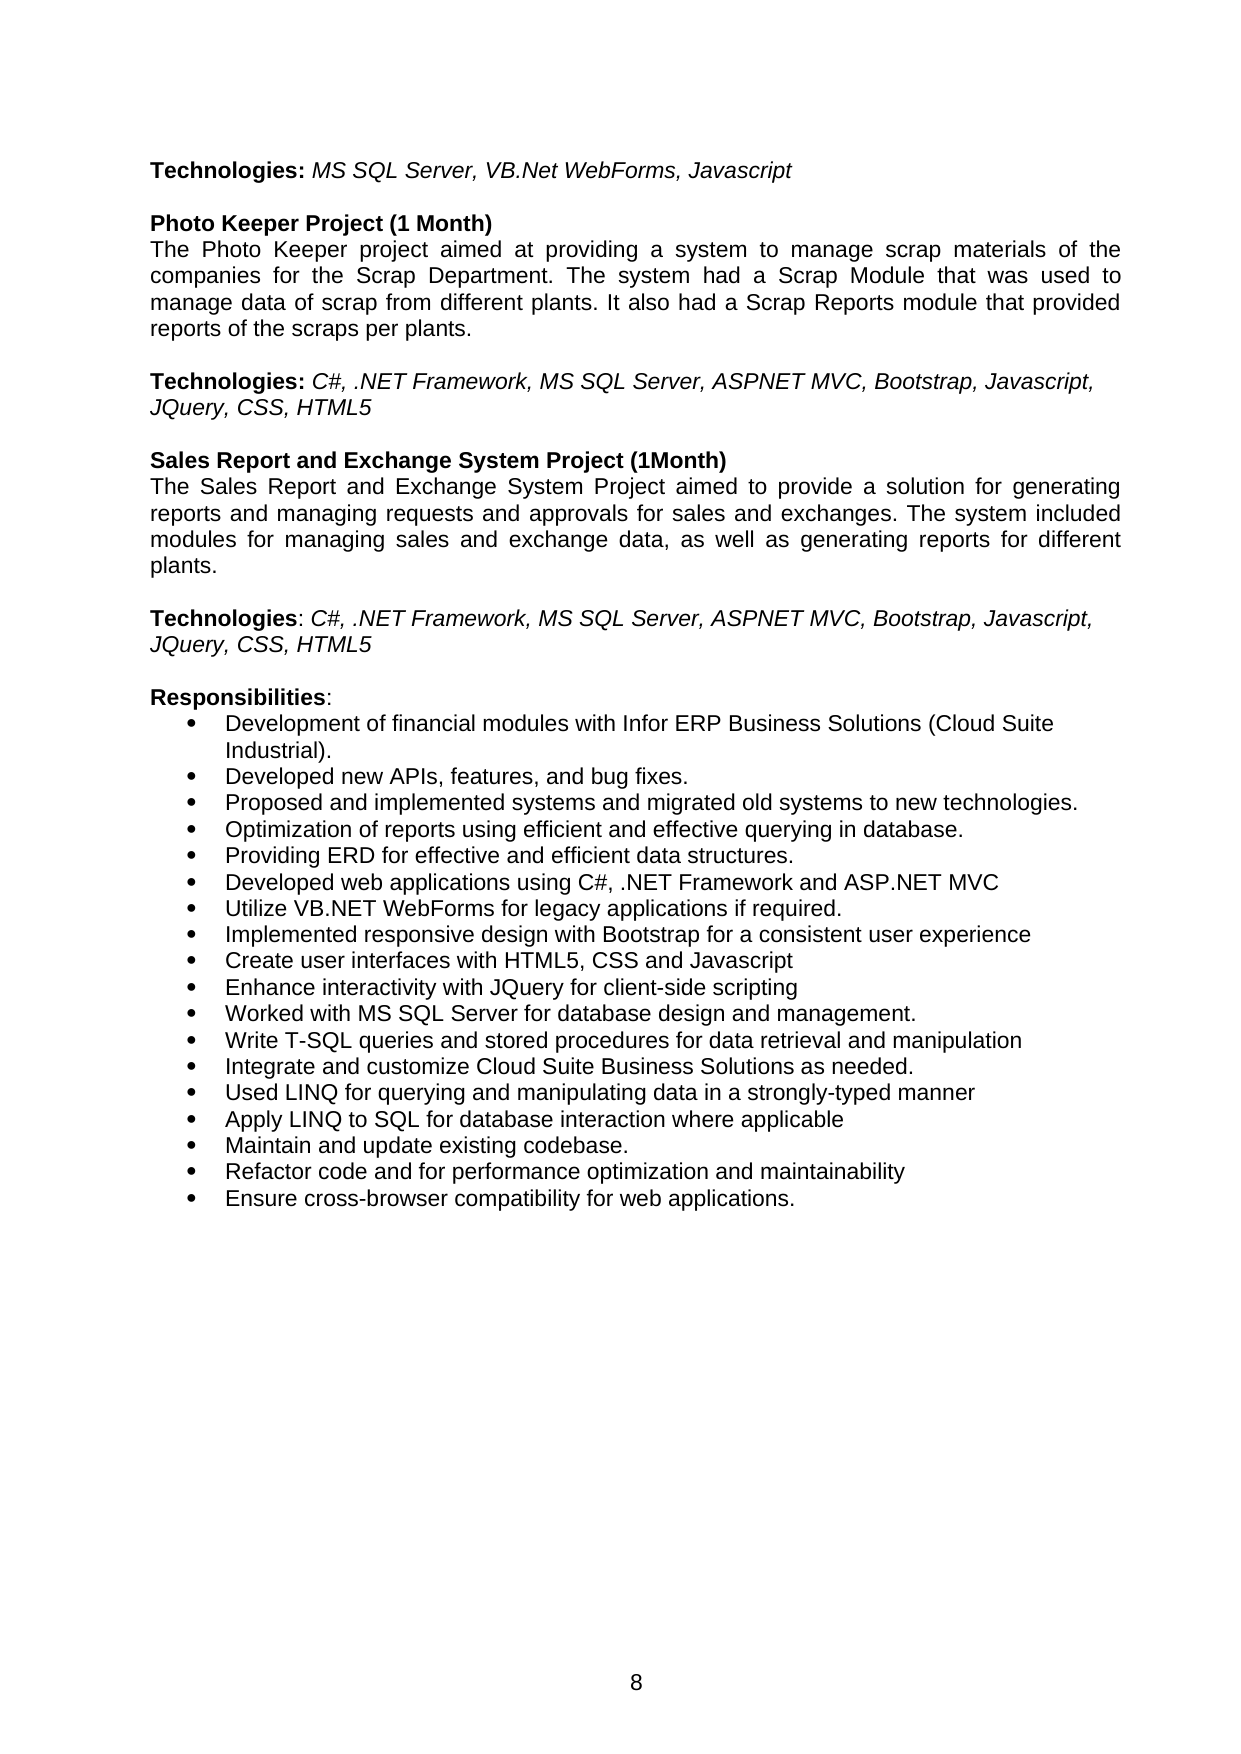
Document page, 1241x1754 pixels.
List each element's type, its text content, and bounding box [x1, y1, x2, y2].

list Providing ERD for effective and efficient data structures. [187, 842, 1122, 868]
text The Sales Report and Exchange System Project aimed to provide a solution for generating reports and managing requests and approvals for sales and exchanges. The system included modules for managing sales and exchange data, as well as generating reports for different plants. [150, 473, 1122, 578]
list Integrate and customize Cloud Suite Business Solutions as needed. [187, 1053, 1122, 1079]
list Proposed and implemented systems and migrated old systems to new technologies. [187, 789, 1122, 816]
list Maintain and update existing codebase. [187, 1132, 1122, 1158]
list Create user interfaces with HTML5, CSS and Javascript [187, 947, 1122, 974]
list Ensure cross-browser compatibility for web applications. [187, 1185, 1122, 1211]
list Developed new APIs, features, and bug fixes. [187, 763, 1122, 789]
list Utilize VB.NET WebForms for legacy applications if required. [187, 895, 1122, 921]
list Enhance interactivity with JQuery for client-side scripting [187, 974, 1122, 1000]
list Refactor code and for performance optimization and maintainability [187, 1158, 1122, 1185]
list Apply LINQ to SQL for database interaction where applicable [187, 1106, 1122, 1132]
list Implemented responsive design with Bootstrap for a consistent user experience [187, 921, 1122, 947]
text Photo Keeper Project (1 Month) [150, 209, 1122, 236]
list Used LINQ for querying and manipulating data in a strongly-typed manner [187, 1079, 1122, 1106]
text Technologies: C#, .NET Framework, MS SQL Server, ASPNET MVC, Bootstrap, Javascript, JQuery, CSS, HTML5 [150, 368, 1122, 420]
text Sales Report and Exchange System Project (1Month) [150, 447, 1122, 473]
text Technologies: MS SQL Server, VB.Net WebForms, Javascript [150, 157, 1122, 183]
list Worked with MS SQL Server for database design and management. [187, 1000, 1122, 1027]
list Development of financial modules with Infor ERP Business Solutions (Cloud Suite Industrial). [187, 710, 1122, 763]
list Optimization of reports using efficient and effective querying in database. [187, 816, 1122, 842]
list Developed web applications using C#, .NET Framework and ASP.NET MVC [187, 868, 1122, 895]
text Technologies: C#, .NET Framework, MS SQL Server, ASPNET MVC, Bootstrap, Javascript, JQuery, CSS, HTML5 [150, 605, 1122, 658]
text Responsibilities: [150, 684, 1122, 710]
list Write T-SQL queries and stored procedures for data retrieval and manipulation [187, 1027, 1122, 1053]
text The Photo Keeper project aimed at providing a system to manage scrap materials of the companies for the Scrap Department. The system had a Scrap Module that was used to manage data of scrap from different plants. It also had a Scrap Reports module that provided reports of the scraps per plants. [150, 236, 1122, 341]
